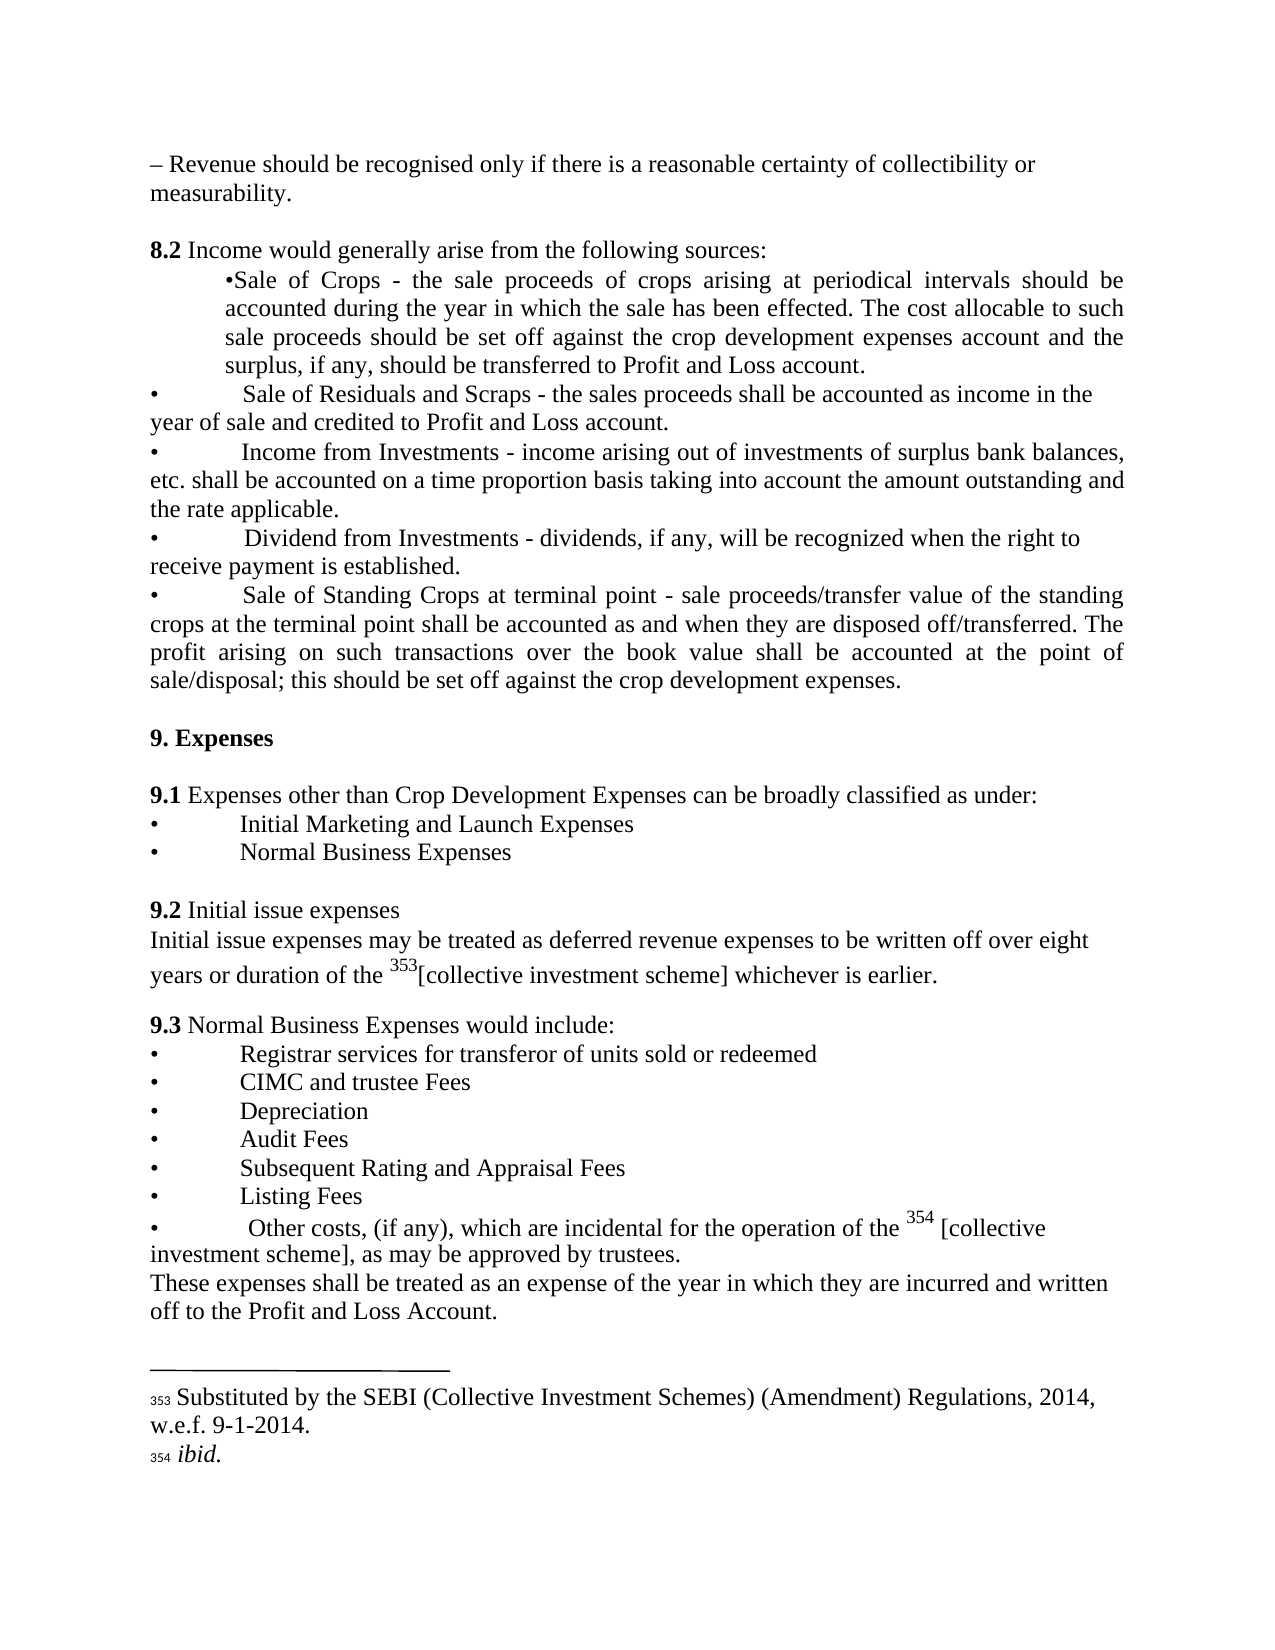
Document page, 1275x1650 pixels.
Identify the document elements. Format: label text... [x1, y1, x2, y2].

list Depreciation [150, 1096, 1125, 1125]
list Sale of Residuals and Scraps - the sales proceeds shall be accounted as income in the year of sale and credited to Profit and Loss account. [150, 380, 1125, 436]
list Substituted by the SEBI (Collective Investment Schemes) (Amendment) Regulations, 2014, w.e.f. 9-1-2014. [150, 1383, 1125, 1439]
text 9.3 Normal Business Expenses would include: [150, 1010, 1125, 1039]
text •Sale of Crops - the sale proceeds of crops arising at periodical intervals should be accounted during the year in which the sale has been effected. The cost allocable to such sale proceeds should be set off against the crop development expenses account and the surplus, if any, should be transferred to Profit and Loss account. [225, 266, 1125, 378]
list Listing Fees [150, 1182, 1125, 1210]
list Registrar services for transferor of units sold or redeemed [150, 1039, 1125, 1068]
list Other costs, (if any), which are incidental for the operation of the 354 [collective investment scheme], as may be approved by trustees. [150, 1210, 1125, 1268]
list CIMC and trustee Fees [150, 1068, 1125, 1096]
list Subsequent Rating and Appraisal Fees [150, 1153, 1125, 1182]
text 8.2 Income would generally arise from the following sources: [150, 235, 1125, 264]
list ibid. [150, 1439, 1125, 1468]
text 9.2 Initial issue expenses [150, 895, 1125, 924]
list Initial Marketing and Launch Expenses [150, 809, 1125, 838]
list Normal Business Expenses [150, 838, 1125, 866]
list Dividend from Investments - dividends, if any, will be recognized when the right to receive payment is established. [150, 523, 1125, 580]
text – Revenue should be recognised only if there is a reasonable certainty of collectibility or measurability. [150, 151, 1125, 206]
list Expenses [150, 723, 1125, 752]
list Audit Fees [150, 1125, 1125, 1153]
text Initial issue expenses may be treated as deferred revenue expenses to be written off over eight years or duration of the 353[collective investment scheme] whichever is earlier. [150, 926, 1125, 991]
list Income from Investments - income arising out of investments of surplus bank balances, etc. shall be accounted on a time proportion basis taking into account the amount outstanding and the rate applicable. [150, 438, 1125, 522]
text 9.1 Expenses other than Crop Development Expenses can be broadly classified as under: [150, 781, 1125, 809]
text These expenses shall be treated as an expense of the year in which they are incurred and written off to the Profit and Loss Account. [150, 1269, 1125, 1325]
list Sale of Standing Crops at terminal point - sale proceeds/transfer value of the standing crops at the terminal point shall be accounted as and when they are disposed off/transferred. The profit arising on such transactions over the book value shall be accounted at the point of sale/disposal; this should be set off against the crop development expenses. [150, 581, 1125, 694]
